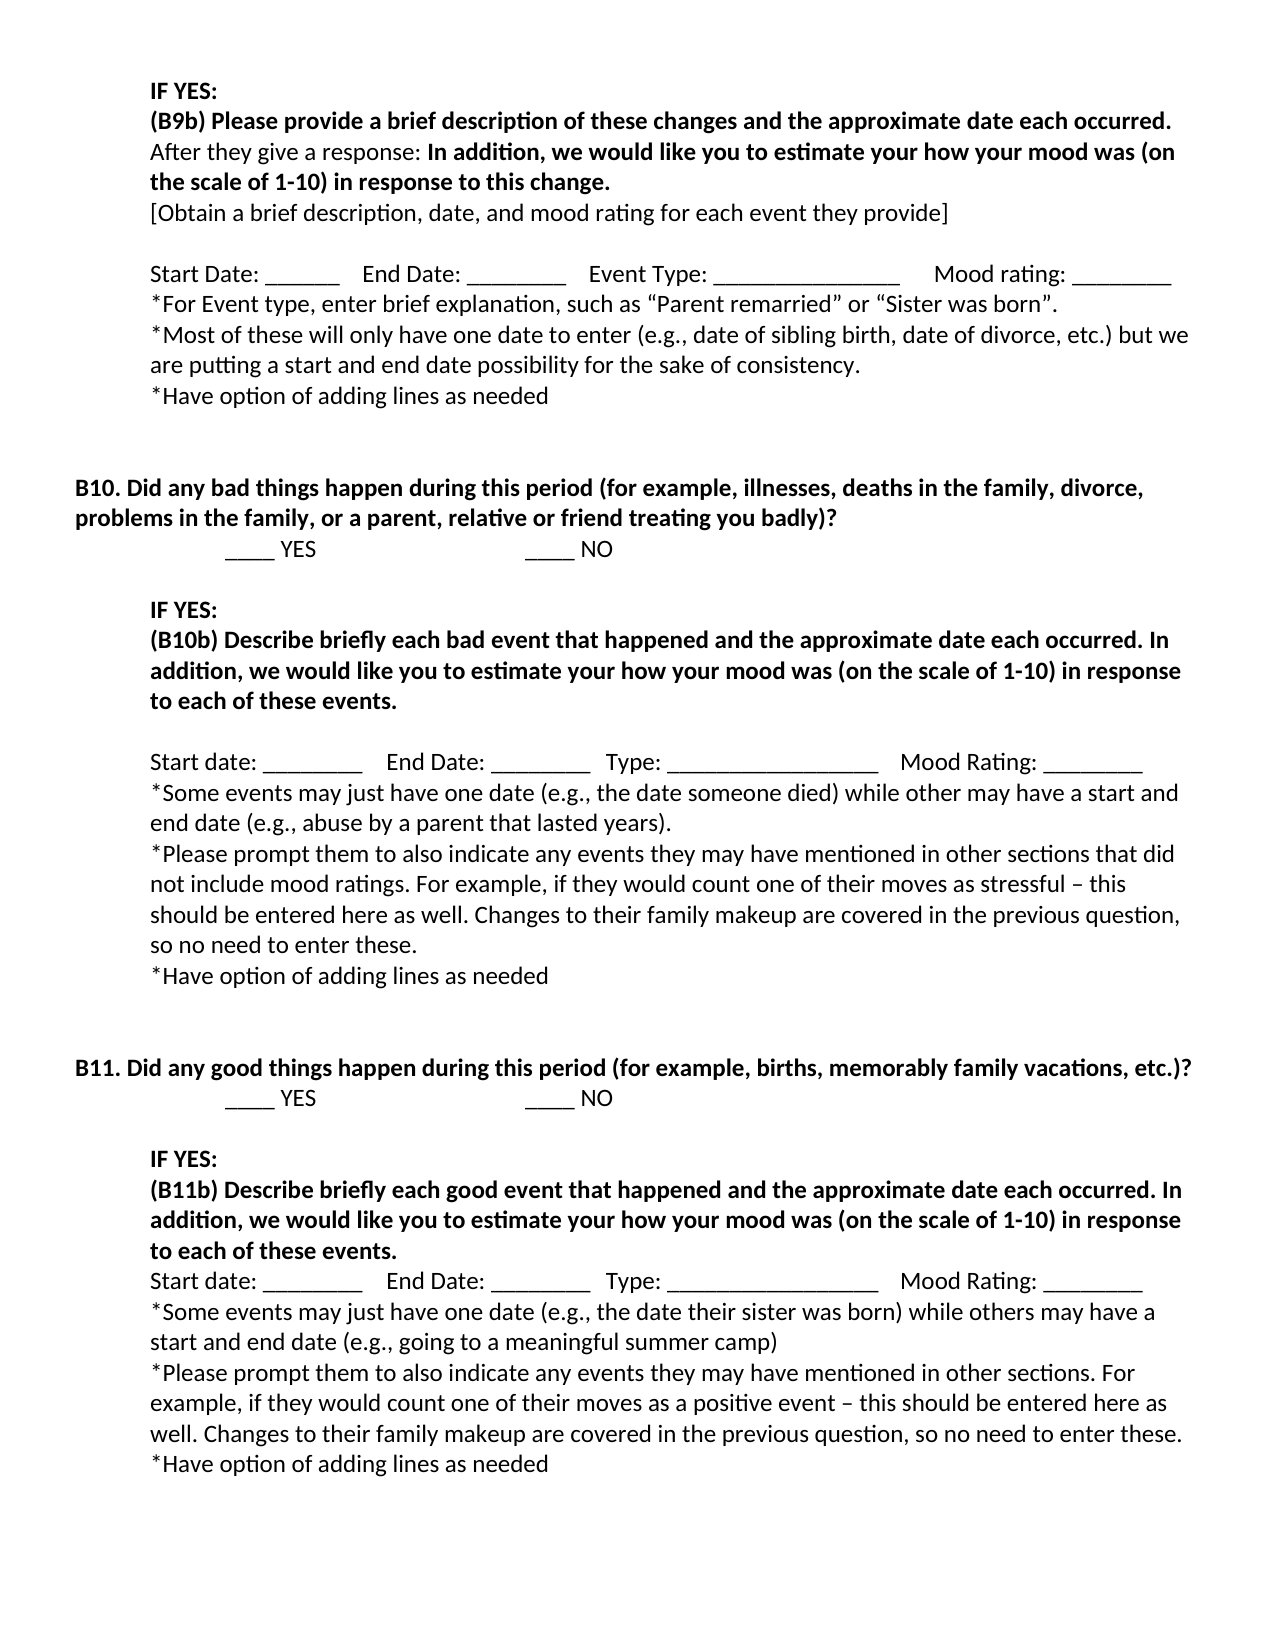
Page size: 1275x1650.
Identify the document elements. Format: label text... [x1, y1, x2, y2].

list After they give a response: In addition, we would like you to estimate your how your mood was (on the scale of 1-10) in response to this change. [150, 136, 1200, 197]
text IF YES: [75, 594, 1200, 624]
list *Have option of adding lines as needed [150, 380, 1200, 411]
list (B10b) Describe briefly each bad event that happened and the approximate date each occurred. In addition, we would like you to estimate your how your mood was (on the scale of 1-10) in response to each of these events. [150, 624, 1200, 716]
text IF YES: [75, 75, 1200, 106]
list *Have option of adding lines as needed [150, 1448, 1200, 1479]
list *Most of these will only have one date to enter (e.g., date of sibling birth, date of divorce, etc.) but we are putting a start and end date possibility for the sake of consistency. [150, 319, 1200, 380]
list *Some events may just have one date (e.g., the date someone died) while other may have a start and end date (e.g., abuse by a parent that lasted years). [150, 777, 1200, 838]
list Start date: ________ End Date: ________ Type: _________________ Mood Rating: ________ [150, 746, 1200, 777]
list [Obtain a brief description, date, and mood rating for each event they provide] [150, 197, 1200, 228]
text B11. Did any good things happen during this period (for example, births, memorably family vacations, etc.)? [75, 1052, 1200, 1082]
list (B9b) Please provide a brief description of these changes and the approximate date each occurred. [150, 106, 1200, 136]
list *For Event type, enter brief explanation, such as “Parent remarried” or “Sister was born”. [150, 289, 1200, 319]
list ____ YES ____ NO [225, 533, 1200, 563]
list Start Date: ______ End Date: ________ Event Type: _______________ Mood rating: ________ [150, 258, 1200, 289]
list *Some events may just have one date (e.g., the date their sister was born) while others may have a start and end date (e.g., going to a meaningful summer camp) [150, 1296, 1200, 1357]
list (B11b) Describe briefly each good event that happened and the approximate date each occurred. In addition, we would like you to estimate your how your mood was (on the scale of 1-10) in response to each of these events. [150, 1174, 1200, 1265]
list *Please prompt them to also indicate any events they may have mentioned in other sections that did not include mood ratings. For example, if they would count one of their moves as stressful – this should be entered here as well. Changes to their family makeup are covered in the previous question, so no need to enter these. [150, 838, 1200, 960]
list IF YES: [150, 1143, 1200, 1174]
list *Have option of adding lines as needed [150, 960, 1200, 991]
list *Please prompt them to also indicate any events they may have mentioned in other sections. For example, if they would count one of their moves as a positive event – this should be entered here as well. Changes to their family makeup are covered in the previous question, so no need to enter these. [150, 1357, 1200, 1448]
list Start date: ________ End Date: ________ Type: _________________ Mood Rating: ________ [150, 1265, 1200, 1296]
list ____ YES ____ NO [225, 1082, 1200, 1113]
text B10. Did any bad things happen during this period (for example, illnesses, deaths in the family, divorce, problems in the family, or a parent, relative or friend treating you badly)? [75, 472, 1200, 533]
